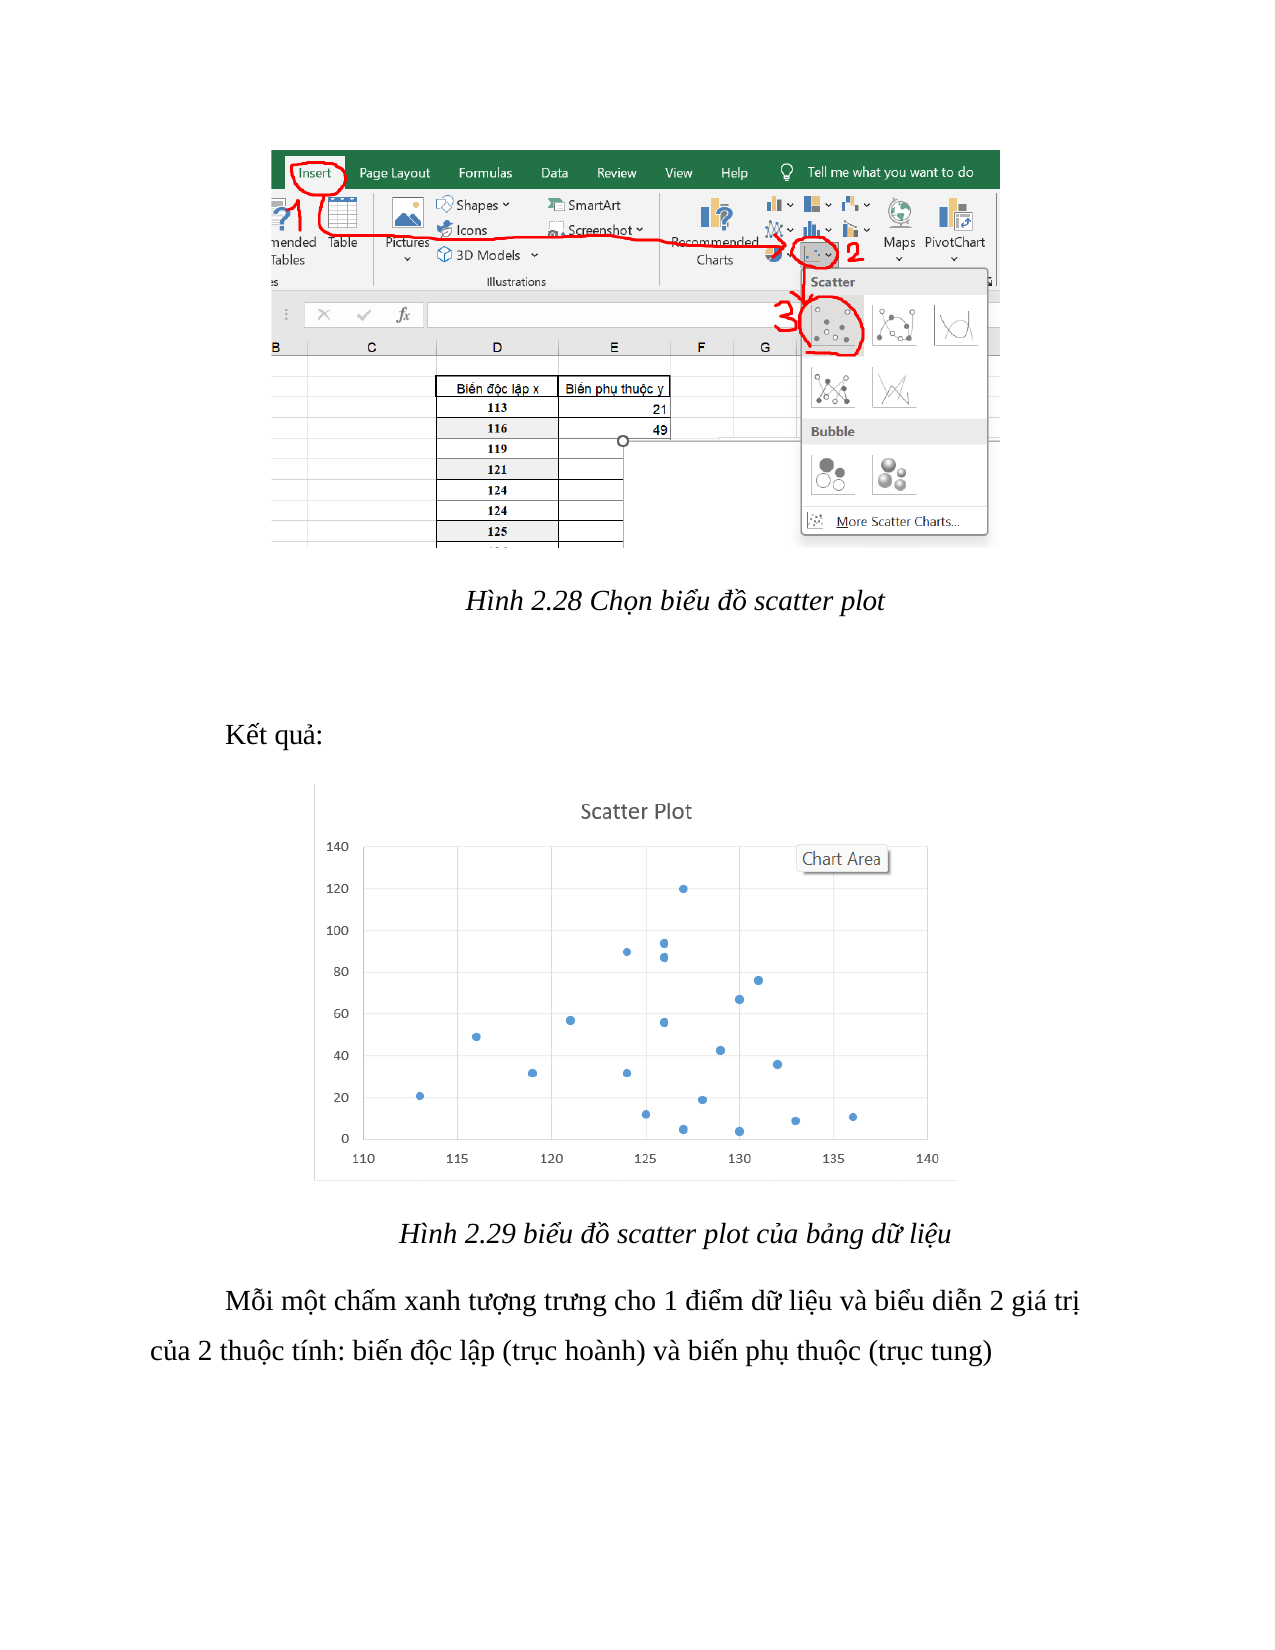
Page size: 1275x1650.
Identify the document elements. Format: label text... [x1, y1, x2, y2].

picture [271, 150, 1000, 548]
text Hình 2.28 Chọn biểu đồ scatter plot [135, 583, 1215, 617]
text Mỗi một chấm xanh tượng trưng cho 1 điểm dữ liệu và biểu diễn 2 giá trị của 2 thuộc tính: biến độc lập (trục hoành) và biến phụ thuộc (trục tung) [150, 1283, 1126, 1367]
text Hình 2.29 biểu đồ scatter plot của bảng dữ liệu [135, 1216, 1215, 1249]
text Kết quả: [225, 717, 1227, 751]
picture [314, 784, 958, 1181]
